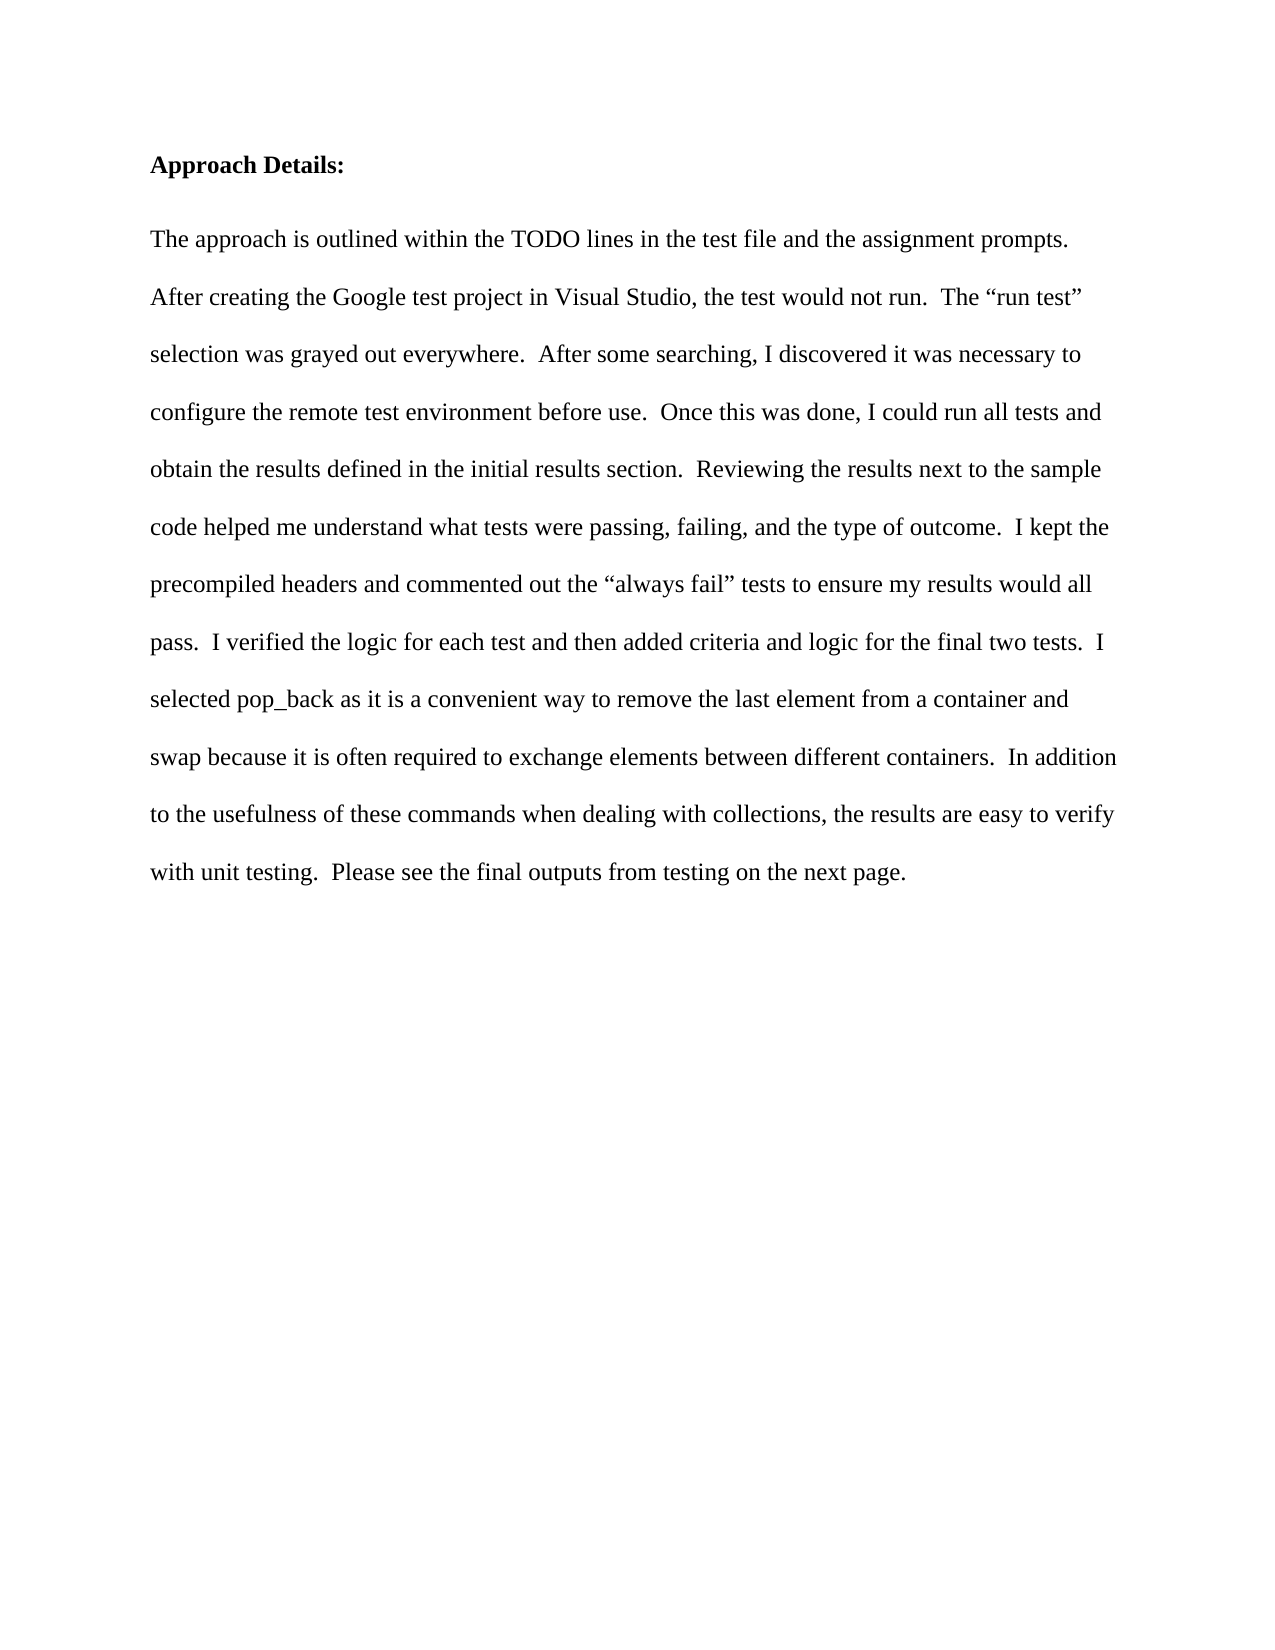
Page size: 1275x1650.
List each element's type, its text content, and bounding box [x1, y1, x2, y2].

text Approach Details: [150, 150, 1125, 179]
text The approach is outlined within the TODO lines in the test file and the assignment prompts. After creating the Google test project in Visual Studio, the test would not run. The “run test” selection was grayed out everywhere. After some searching, I discovered it was necessary to configure the remote test environment before use. Once this was done, I could run all tests and obtain the results defined in the initial results section. Reviewing the results next to the sample code helped me understand what tests were passing, failing, and the type of outcome. I kept the precompiled headers and commented out the “always fail” tests to ensure my results would all pass. I verified the logic for each test and then added criteria and logic for the final two tests. I selected pop_back as it is a convenient way to remove the last element from a container and swap because it is often required to exchange elements between different containers. In addition to the usefulness of these commands when dealing with collections, the results are easy to verify with unit testing. Please see the final outputs from testing on the next page. [150, 224, 1125, 885]
